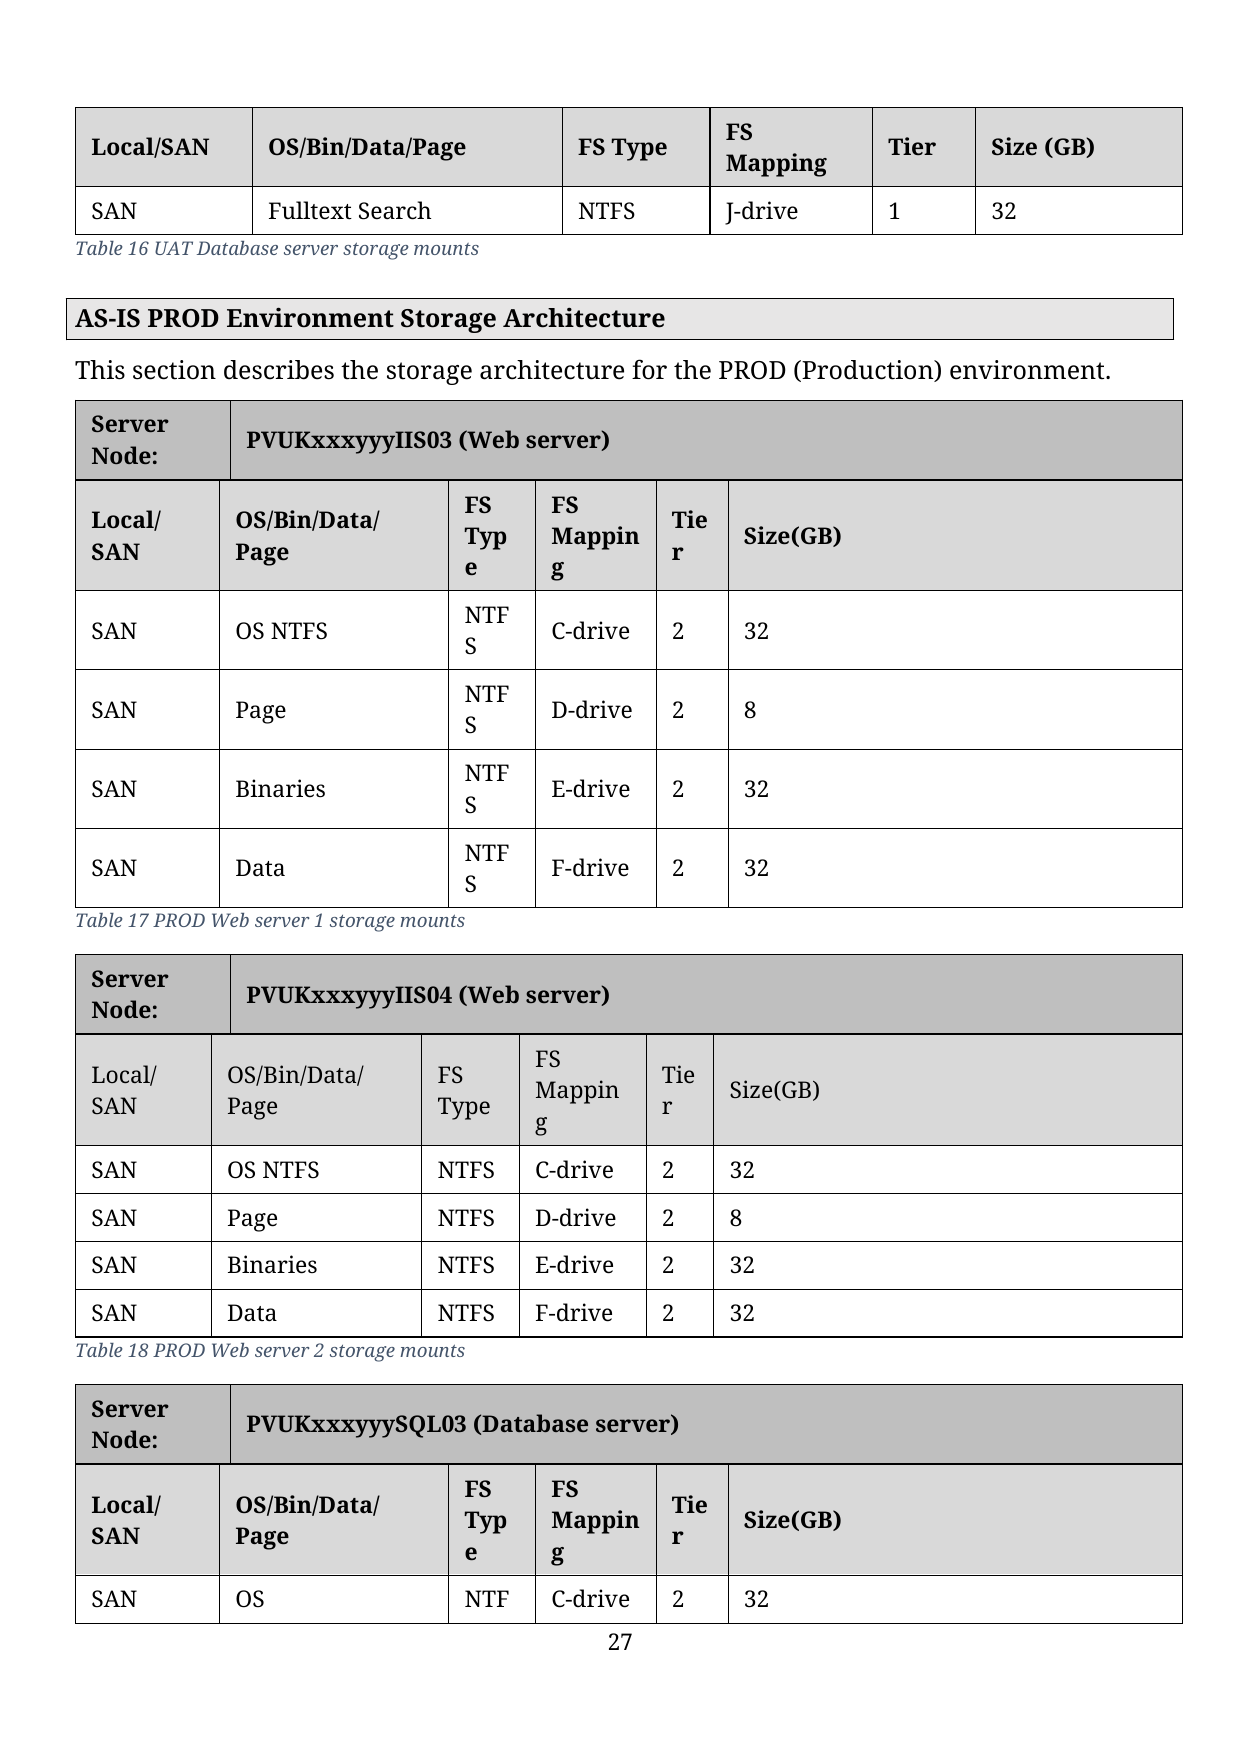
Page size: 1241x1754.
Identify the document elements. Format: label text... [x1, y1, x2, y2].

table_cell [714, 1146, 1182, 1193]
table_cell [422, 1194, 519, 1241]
table_cell Fulltext Search [253, 187, 562, 234]
table_header Local/SAN [76, 108, 252, 186]
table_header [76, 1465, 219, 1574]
table_header FS Type [563, 108, 709, 186]
table_header Local/SAN [76, 481, 219, 590]
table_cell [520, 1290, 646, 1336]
table_cell J-drive [711, 187, 872, 234]
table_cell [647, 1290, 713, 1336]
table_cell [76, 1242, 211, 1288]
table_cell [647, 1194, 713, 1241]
text Table 17 PROD Web server 1 storage mounts [75, 908, 1165, 933]
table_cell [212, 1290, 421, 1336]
table_header Tier [657, 481, 728, 590]
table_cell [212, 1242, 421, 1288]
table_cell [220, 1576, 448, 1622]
table_header Server Node: [76, 401, 230, 479]
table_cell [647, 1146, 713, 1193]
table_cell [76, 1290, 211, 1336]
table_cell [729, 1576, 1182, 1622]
table_cell 32 [729, 591, 1182, 669]
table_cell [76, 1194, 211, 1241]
table_header OS/Bin/Data/Page [212, 1035, 421, 1145]
text Table 18 PROD Web server 2 storage mounts [75, 1338, 1165, 1363]
table_cell 2 [657, 750, 728, 828]
table_header PVUKxxxyyyIIS03 (Web server) [231, 401, 1182, 479]
table_cell NTFS [449, 750, 535, 828]
table_cell Binaries [220, 750, 448, 828]
text Table 16 UAT Database server storage mounts [75, 235, 1165, 261]
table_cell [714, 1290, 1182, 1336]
table_cell 2 [657, 829, 728, 907]
table_header FS Type [449, 481, 535, 590]
table_cell 32 [729, 829, 1182, 907]
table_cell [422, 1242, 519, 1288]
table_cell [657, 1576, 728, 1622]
table_cell SAN [76, 187, 252, 234]
table_cell NTFS [422, 1146, 519, 1193]
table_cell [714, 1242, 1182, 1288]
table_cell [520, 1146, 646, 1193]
table_header Size(GB) [714, 1035, 1182, 1145]
subtitle AS-IS PROD Environment Storage Architecture [67, 299, 1173, 339]
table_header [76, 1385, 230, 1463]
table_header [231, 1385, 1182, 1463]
table_cell F-drive [536, 829, 656, 907]
table_cell NTFS [563, 187, 709, 234]
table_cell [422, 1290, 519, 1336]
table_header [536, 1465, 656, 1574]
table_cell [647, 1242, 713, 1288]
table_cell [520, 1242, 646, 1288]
table_cell SAN [76, 670, 219, 748]
table_cell NTFS [449, 829, 535, 907]
table_header OS/Bin/Data/Page [253, 108, 562, 186]
table_cell 2 [657, 591, 728, 669]
table_header FS Mapping [711, 108, 872, 186]
table_header Size(GB) [729, 481, 1182, 590]
table_cell SAN [76, 1146, 211, 1193]
table_header Tier [873, 108, 975, 186]
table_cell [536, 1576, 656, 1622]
table_cell 32 [729, 750, 1182, 828]
table_header FS Mapping [520, 1035, 646, 1145]
table_cell OS NTFS [212, 1146, 421, 1193]
table_cell Data [220, 829, 448, 907]
table_cell 2 [657, 670, 728, 748]
table_cell Page [220, 670, 448, 748]
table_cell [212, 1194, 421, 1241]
table_cell C-drive [536, 591, 656, 669]
table_cell D-drive [536, 670, 656, 748]
table_cell SAN [76, 591, 219, 669]
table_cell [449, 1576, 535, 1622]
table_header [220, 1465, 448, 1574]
table_cell NTFS [449, 670, 535, 748]
table_header FS Type [422, 1035, 519, 1145]
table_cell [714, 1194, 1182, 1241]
table_cell 8 [729, 670, 1182, 748]
table_header PVUKxxxyyyIIS04 (Web server) [231, 955, 1182, 1033]
table_header Local/SAN [76, 1035, 211, 1145]
table_cell SAN [76, 750, 219, 828]
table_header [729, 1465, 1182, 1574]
table_cell NTFS [449, 591, 535, 669]
table_header OS/Bin/Data/Page [220, 481, 448, 590]
table_header Tier [647, 1035, 713, 1145]
table_cell 1 [873, 187, 975, 234]
table_cell E-drive [536, 750, 656, 828]
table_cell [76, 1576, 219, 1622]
table_header FS Mapping [536, 481, 656, 590]
table_cell OS NTFS [220, 591, 448, 669]
table_cell SAN [76, 829, 219, 907]
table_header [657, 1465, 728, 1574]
text This section describes the storage architecture for the PROD (Production) environment. [75, 353, 1165, 387]
table_cell 32 [976, 187, 1182, 234]
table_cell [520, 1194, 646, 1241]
table_header Server Node: [76, 955, 230, 1033]
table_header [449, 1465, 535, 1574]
table_header Size (GB) [976, 108, 1182, 186]
